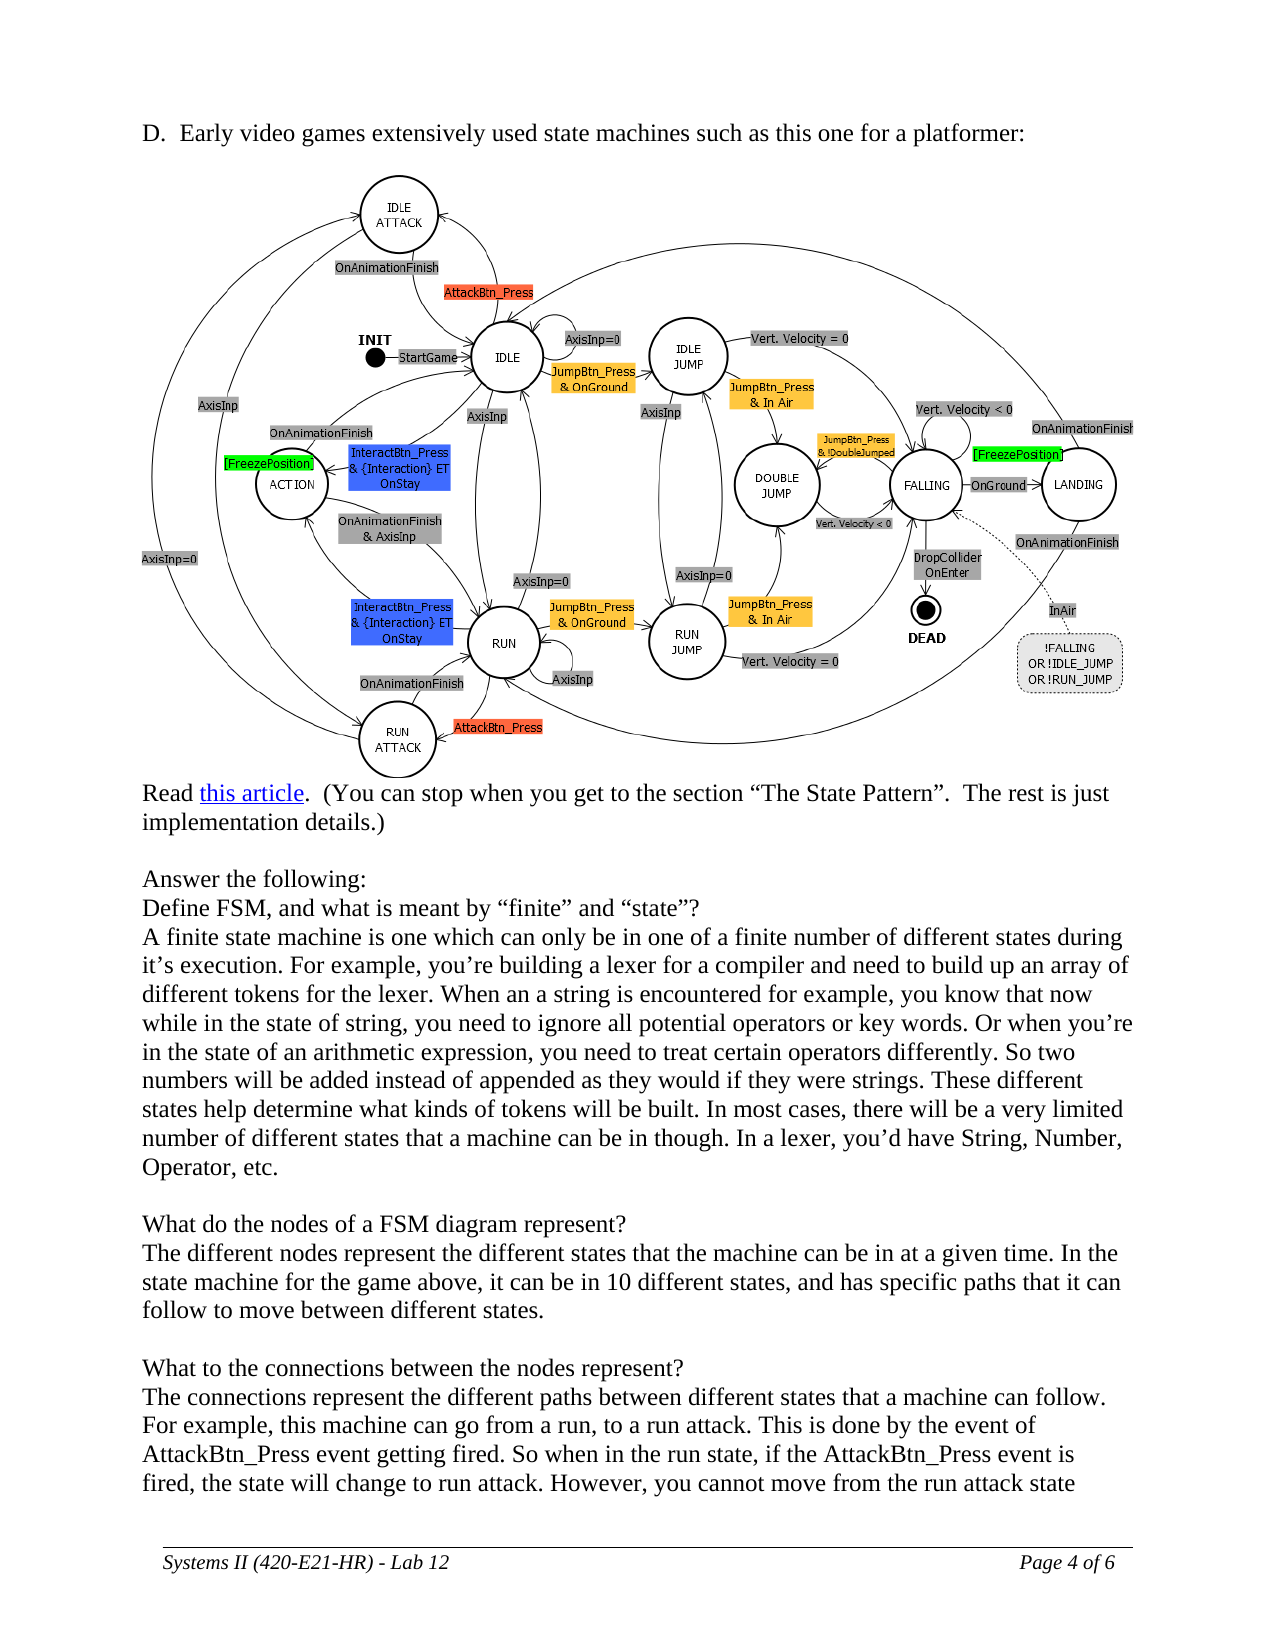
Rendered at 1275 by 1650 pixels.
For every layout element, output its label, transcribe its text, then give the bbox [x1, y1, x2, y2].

picture [141, 175, 1134, 778]
text A finite state machine is one which can only be in one of a finite number of different states during it’s execution. For example, you’re building a lexer for a compiler and need to build up an array of different tokens for the lexer. When an a string is encountered for example, you know that now while in the state of string, you need to ignore all potential operators or key words. Or when you’re in the state of an arithmetic expression, you need to treat certain operators differently. So two numbers will be added instead of appended as they would if they were strings. These different states help determine what kinds of tokens will be built. In most cases, there will be a very limited number of different states that a machine can be in though. In a lexer, you’d have String, Number, Operator, etc. [142, 922, 1133, 1181]
text Read this article. (You can stop when you get to the section “The State Pattern”. The rest is just implementation details.) [142, 778, 1133, 836]
text What do the nodes of a FSM diagram represent? [142, 1209, 1133, 1238]
text What to the connections between the nodes represent? [142, 1353, 1133, 1382]
text Answer the following: [142, 864, 1133, 893]
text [142, 1382, 1133, 1497]
list Early video games extensively used state machines such as this one for a platformer: [142, 118, 1133, 147]
text Define FSM, and what is meant by “finite” and “state”? [142, 893, 1133, 922]
text The different nodes represent the different states that the machine can be in at a given time. In the state machine for the game above, it can be in 10 different states, and has specific paths that it can follow to move between different states. [142, 1238, 1133, 1324]
